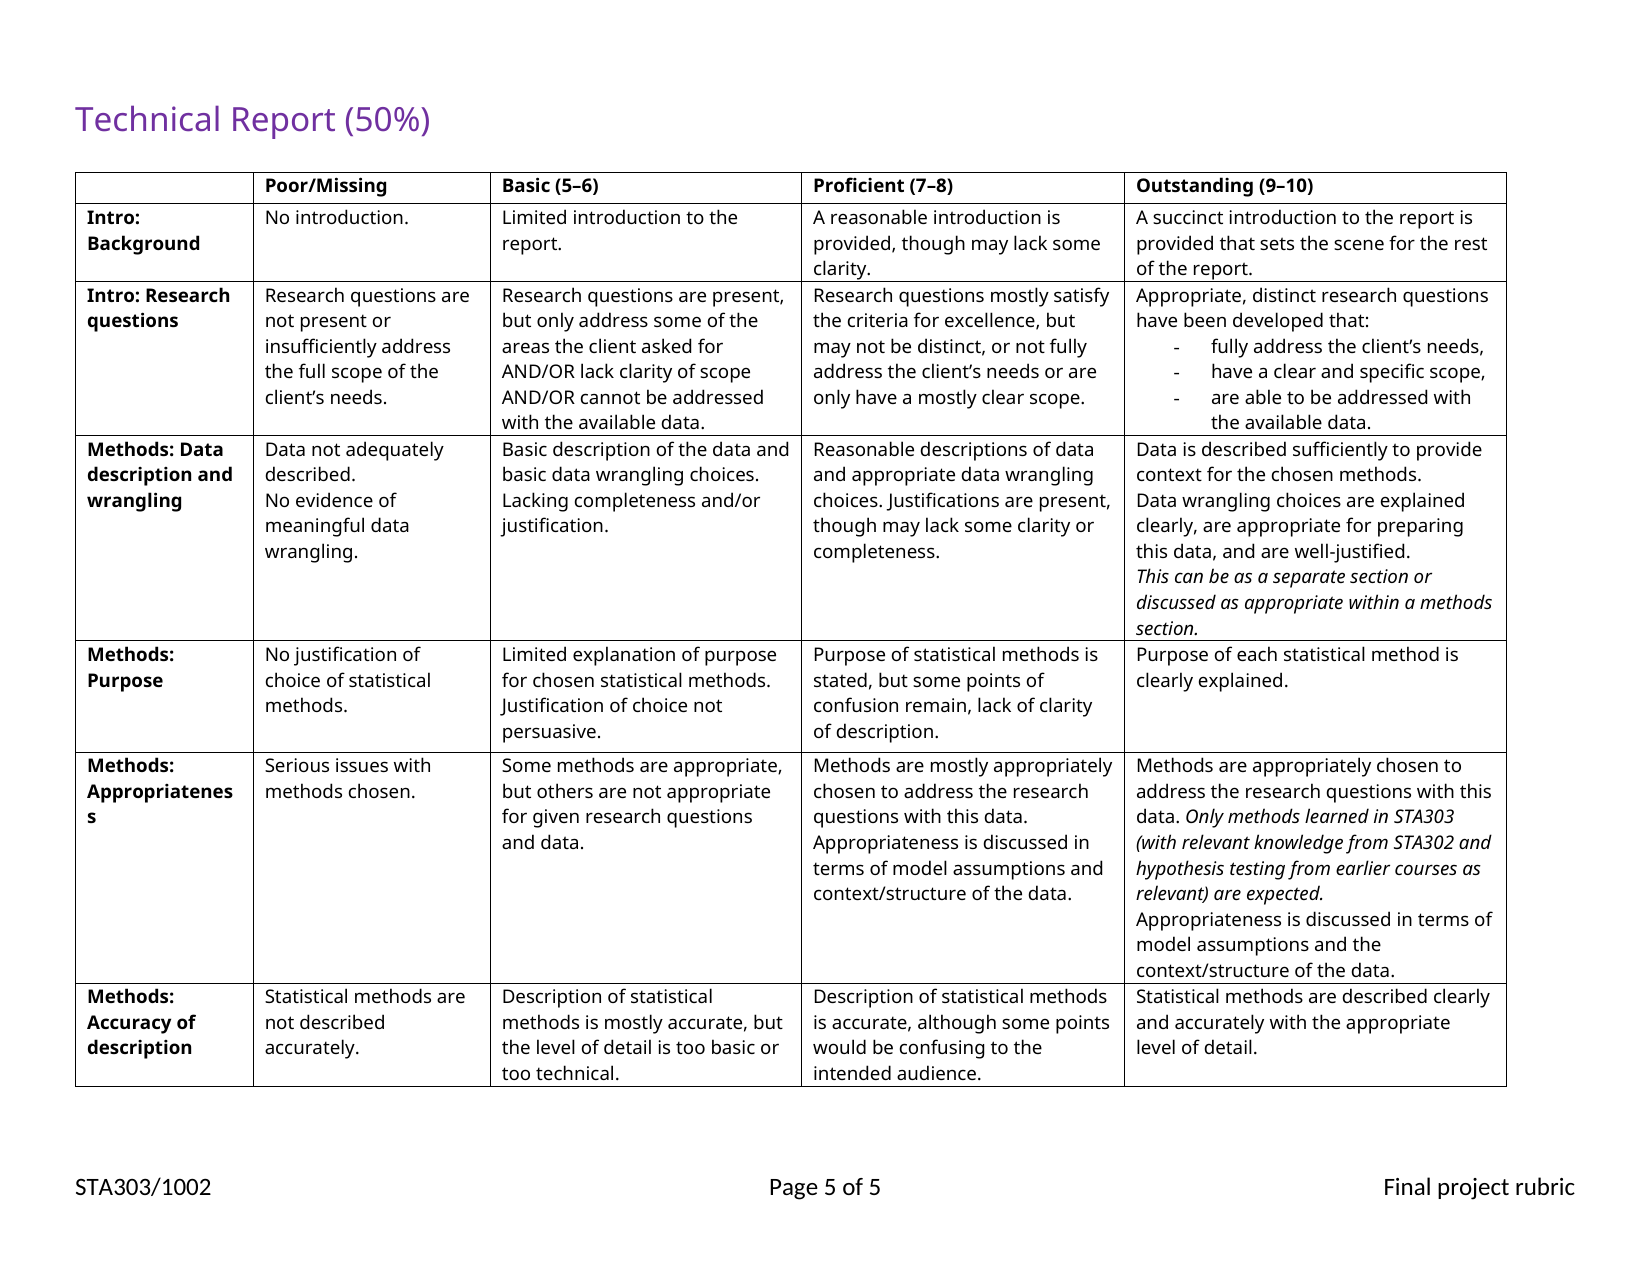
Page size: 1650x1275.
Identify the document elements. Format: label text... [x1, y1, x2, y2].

table_cell Intro: Background [76, 204, 253, 281]
table_cell Data not adequately described. No evidence of meaningful data wrangling. [254, 436, 490, 640]
table_cell Reasonable descriptions of data and appropriate data wrangling choices. Justifications are present, though may lack some clarity or completeness. [802, 436, 1124, 640]
table_header Outstanding (9–10) [1125, 173, 1506, 203]
table_cell Data is described sufficiently to provide context for the chosen methods. Data wrangling choices are explained clearly, are appropriate for preparing this data, and are well-justified. This can be as a separate section or discussed as appropriate within a methods section. [1125, 436, 1506, 640]
table_cell Purpose of each statistical method is clearly explained. [1125, 641, 1506, 752]
table_cell Intro: Research questions [76, 282, 253, 435]
table_header Proficient (7–8) [802, 173, 1124, 203]
table_cell Limited introduction to the report. [491, 204, 801, 281]
table_cell Methods: Purpose [76, 641, 253, 752]
table_header Basic (5–6) [491, 173, 801, 203]
table_cell Limited explanation of purpose for chosen statistical methods. Justification of choice not persuasive. [491, 641, 801, 752]
table_cell Serious issues with methods chosen. [254, 753, 490, 982]
table_cell Purpose of statistical methods is stated, but some points of confusion remain, lack of clarity of description. [802, 641, 1124, 752]
table_cell No introduction. [254, 204, 490, 281]
table_cell Statistical methods are not described accurately. [254, 984, 490, 1086]
table_cell Appropriate, distinct research questions have been developed that: fully address the client’s needs, have a clear and specific scope, are able to be addressed with the available data. [1125, 282, 1506, 435]
table_cell Research questions mostly satisfy the criteria for excellence, but may not be distinct, or not fully address the client’s needs or are only have a mostly clear scope. [802, 282, 1124, 435]
table_cell Methods: Data description and wrangling [76, 436, 253, 640]
table_cell Methods are mostly appropriately chosen to address the research questions with this data. Appropriateness is discussed in terms of model assumptions and context/structure of the data. [802, 753, 1124, 982]
table_cell Research questions are not present or insufficiently address the full scope of the client’s needs. [254, 282, 490, 435]
table_cell No justification of choice of statistical methods. [254, 641, 490, 752]
table_cell Methods are appropriately chosen to address the research questions with this data. Only methods learned in STA303 (with relevant knowledge from STA302 and hypothesis testing from earlier courses as relevant) are expected. Appropriateness is discussed in terms of model assumptions and the context/structure of the data. [1125, 753, 1506, 982]
table_header [76, 173, 253, 203]
table_cell Methods: Accuracy of description [76, 984, 253, 1086]
table_cell A reasonable introduction is provided, though may lack some clarity. [802, 204, 1124, 281]
table_cell Description of statistical methods is accurate, although some points would be confusing to the intended audience. [802, 984, 1124, 1086]
table_cell Research questions are present, but only address some of the areas the client asked for AND/OR lack clarity of scope AND/OR cannot be addressed with the available data. [491, 282, 801, 435]
table_cell Methods: Appropriateness [76, 753, 253, 982]
table_header Poor/Missing [254, 173, 490, 203]
table_cell Basic description of the data and basic data wrangling choices. Lacking completeness and/or justification. [491, 436, 801, 640]
table_cell Statistical methods are described clearly and accurately with the appropriate level of detail. [1125, 984, 1506, 1086]
subtitle Technical Report (50%) [75, 96, 1575, 141]
table_cell Some methods are appropriate, but others are not appropriate for given research questions and data. [491, 753, 801, 982]
table_cell Description of statistical methods is mostly accurate, but the level of detail is too basic or too technical. [491, 984, 801, 1086]
table_cell A succinct introduction to the report is provided that sets the scene for the rest of the report. [1125, 204, 1506, 281]
